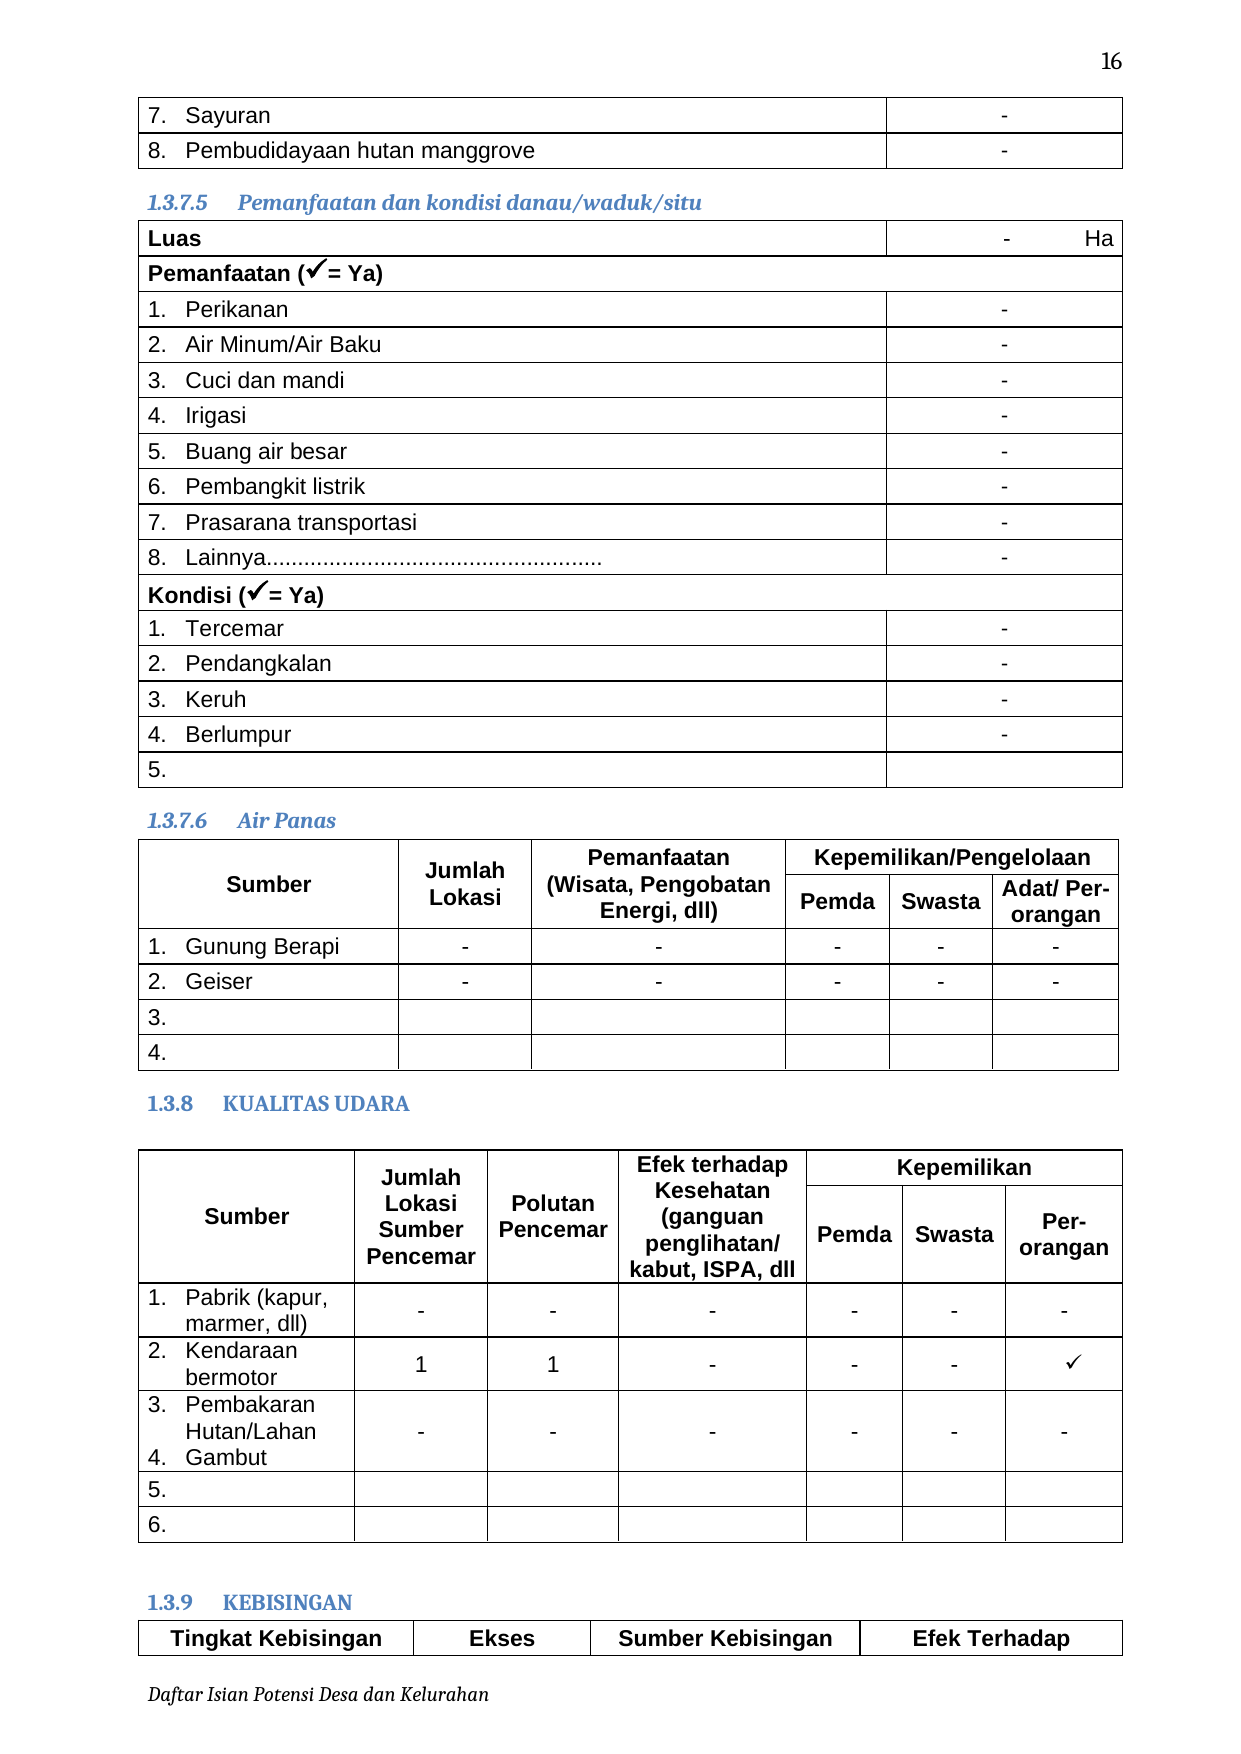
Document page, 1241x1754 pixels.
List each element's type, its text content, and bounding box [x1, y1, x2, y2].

table_cell Perikanan [139, 292, 886, 326]
table_header Ha [887, 221, 1122, 255]
table_cell [890, 1000, 992, 1034]
table_cell - [786, 929, 889, 963]
table_cell Kondisi (= Ya) [139, 575, 1122, 609]
table_header Polutan Pencemar [488, 1151, 618, 1282]
table_cell - [807, 1391, 902, 1471]
table_cell Geiser [139, 965, 398, 999]
table_cell [903, 1507, 1005, 1541]
table_cell - [887, 98, 1122, 132]
table_cell Keruh [139, 682, 886, 716]
table_header Jumlah Lokasi Sumber Pencemar [355, 1151, 487, 1282]
table_cell [399, 1035, 531, 1069]
table_cell [139, 1035, 398, 1069]
table_header Luas [139, 221, 886, 255]
table_cell [1006, 1507, 1122, 1541]
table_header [861, 1621, 1122, 1655]
table_cell - [903, 1338, 1005, 1390]
table_cell [139, 1000, 398, 1034]
table_cell - [887, 434, 1122, 468]
table_cell 1 [488, 1338, 618, 1390]
table_header Kepemilikan [807, 1151, 1122, 1185]
table_cell Lainnya..................................................... [139, 540, 886, 574]
table_cell - [887, 682, 1122, 716]
table_cell - [887, 328, 1122, 362]
table_cell [786, 1000, 889, 1034]
table_cell - [887, 540, 1122, 574]
table_header Kepemilikan/Pengelolaan [786, 840, 1118, 874]
table_cell - [1006, 1284, 1122, 1336]
table_cell Irigasi [139, 398, 886, 432]
table_cell - [619, 1284, 806, 1336]
table_cell - [399, 965, 531, 999]
table_cell - [993, 965, 1118, 999]
table_cell Air Minum/Air Baku [139, 328, 886, 362]
table_cell [903, 1472, 1005, 1506]
table_cell Per-orangan [1006, 1186, 1122, 1282]
table_cell - [887, 398, 1122, 432]
table_cell [993, 1000, 1118, 1034]
table_cell - [887, 292, 1122, 326]
table_cell - [903, 1391, 1005, 1471]
subtitle Air Panas [148, 808, 1122, 834]
table_cell Adat/ Per-orangan [993, 875, 1118, 928]
table_cell [786, 1035, 889, 1069]
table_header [414, 1621, 590, 1655]
table_header Sumber [139, 840, 398, 928]
table_cell Tercemar [139, 611, 886, 645]
table_cell [532, 1035, 785, 1069]
table_cell [890, 1035, 992, 1069]
table_cell [355, 1507, 487, 1541]
table_header Jumlah Lokasi [399, 840, 531, 928]
table_cell [139, 1472, 354, 1506]
table_cell Pembakaran Hutan/Lahan Gambut [139, 1391, 354, 1471]
table_cell [1006, 1472, 1122, 1506]
table_cell - [532, 929, 785, 963]
table_cell Pemanfaatan (= Ya) [139, 257, 1122, 291]
table_cell - [488, 1284, 618, 1336]
subtitle KUALITAS UDARA [148, 1091, 1122, 1117]
table_cell [532, 1000, 785, 1034]
table_cell Pendangkalan [139, 646, 886, 680]
table_header Tingkat Kebisingan [139, 1621, 413, 1655]
table_cell [619, 1472, 806, 1506]
table_cell - [619, 1391, 806, 1471]
table_cell - [887, 505, 1122, 539]
table_cell - [807, 1338, 902, 1390]
table_cell - [399, 929, 531, 963]
table_cell Pembangkit listrik [139, 469, 886, 503]
table_cell - [619, 1338, 806, 1390]
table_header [591, 1621, 859, 1655]
table_cell Swasta [903, 1186, 1005, 1282]
table_cell - [807, 1284, 902, 1336]
table_cell - [532, 965, 785, 999]
table_cell - [887, 134, 1122, 168]
table_cell [887, 753, 1122, 787]
table_cell - [903, 1284, 1005, 1336]
table_cell - [1006, 1391, 1122, 1471]
table_cell [619, 1507, 806, 1541]
table_cell [1006, 1338, 1122, 1390]
table_cell [807, 1507, 902, 1541]
table_cell [488, 1507, 618, 1541]
table_cell Sayuran [139, 98, 886, 132]
table_cell - [887, 646, 1122, 680]
table_cell Pabrik (kapur, marmer, dll) [139, 1284, 354, 1336]
table_cell - [890, 965, 992, 999]
table_cell Swasta [890, 875, 992, 928]
table_cell [807, 1472, 902, 1506]
table_cell Prasarana transportasi [139, 505, 886, 539]
table_cell - [993, 929, 1118, 963]
table_cell - [887, 717, 1122, 751]
table_cell - [887, 611, 1122, 645]
table_cell - [887, 363, 1122, 397]
table_cell - [890, 929, 992, 963]
table_cell Pemda [807, 1186, 902, 1282]
table_cell - [786, 965, 889, 999]
table_header Pemanfaatan (Wisata, Pengobatan Energi, dll) [532, 840, 785, 928]
table_cell [399, 1000, 531, 1034]
table_cell [488, 1472, 618, 1506]
table_cell - [887, 469, 1122, 503]
table_cell 1 [355, 1338, 487, 1390]
table_cell - [488, 1391, 618, 1471]
table_header Efek terhadap Kesehatan (ganguan penglihatan/ kabut, ISPA, dll [619, 1151, 806, 1282]
table_cell Gunung Berapi [139, 929, 398, 963]
table_cell Kendaraan bermotor [139, 1338, 354, 1390]
subtitle KEBISINGAN [148, 1589, 1122, 1616]
table_cell - [355, 1284, 487, 1336]
table_cell Pemda [786, 875, 889, 928]
table_header Sumber [139, 1151, 354, 1282]
table_cell - [355, 1391, 487, 1471]
subtitle Pemanfaatan dan kondisi danau/waduk/situ [148, 190, 1122, 216]
table_cell Cuci dan mandi [139, 363, 886, 397]
table_cell [355, 1472, 487, 1506]
table_cell [139, 753, 886, 787]
table_cell Berlumpur [139, 717, 886, 751]
table_cell [139, 1507, 354, 1541]
table_cell [993, 1035, 1118, 1069]
table_cell Buang air besar [139, 434, 886, 468]
table_cell Pembudidayaan hutan manggrove [139, 134, 886, 168]
